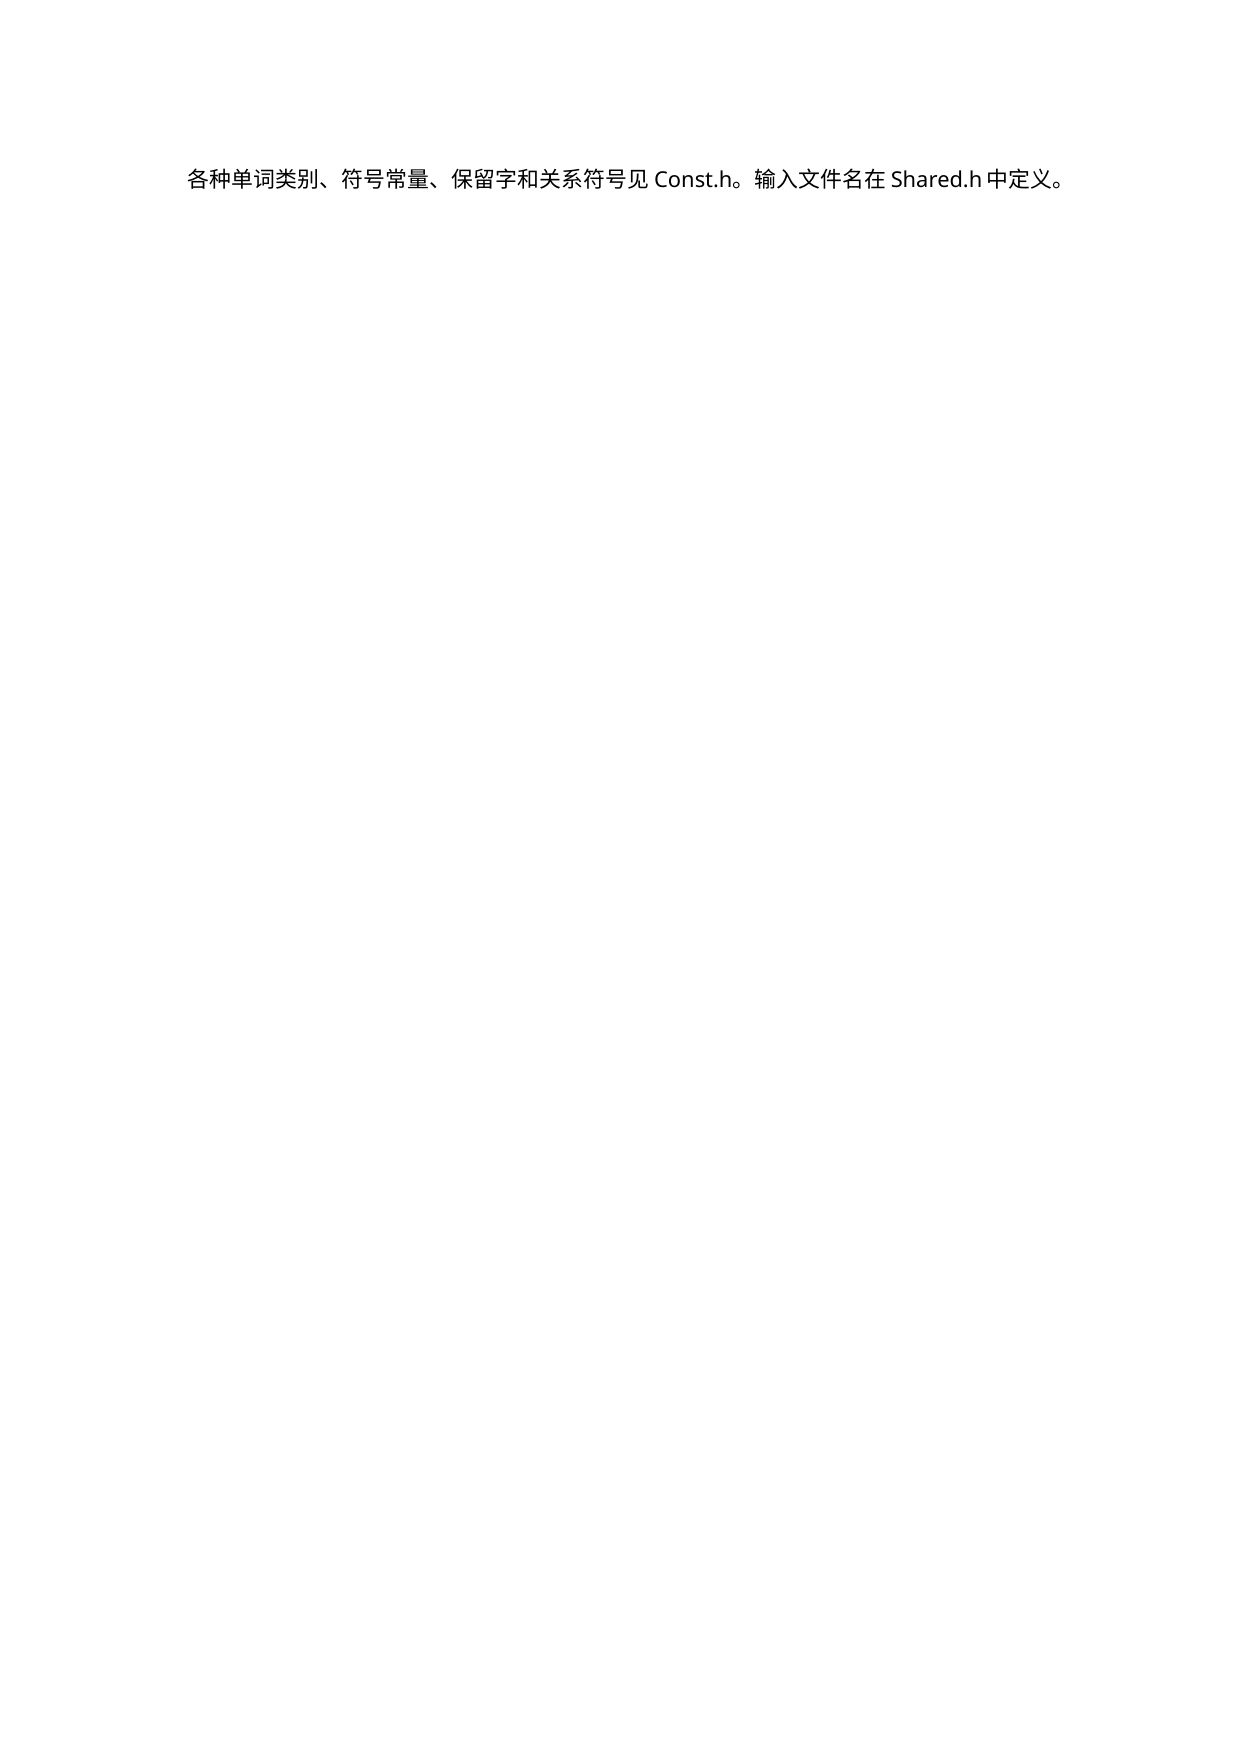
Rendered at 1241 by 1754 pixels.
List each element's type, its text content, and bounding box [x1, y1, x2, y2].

text 各种单词类别、符号常量、保留字和关系符号见Const.h。输入文件名在Shared.h中定义。 [187, 162, 1053, 227]
